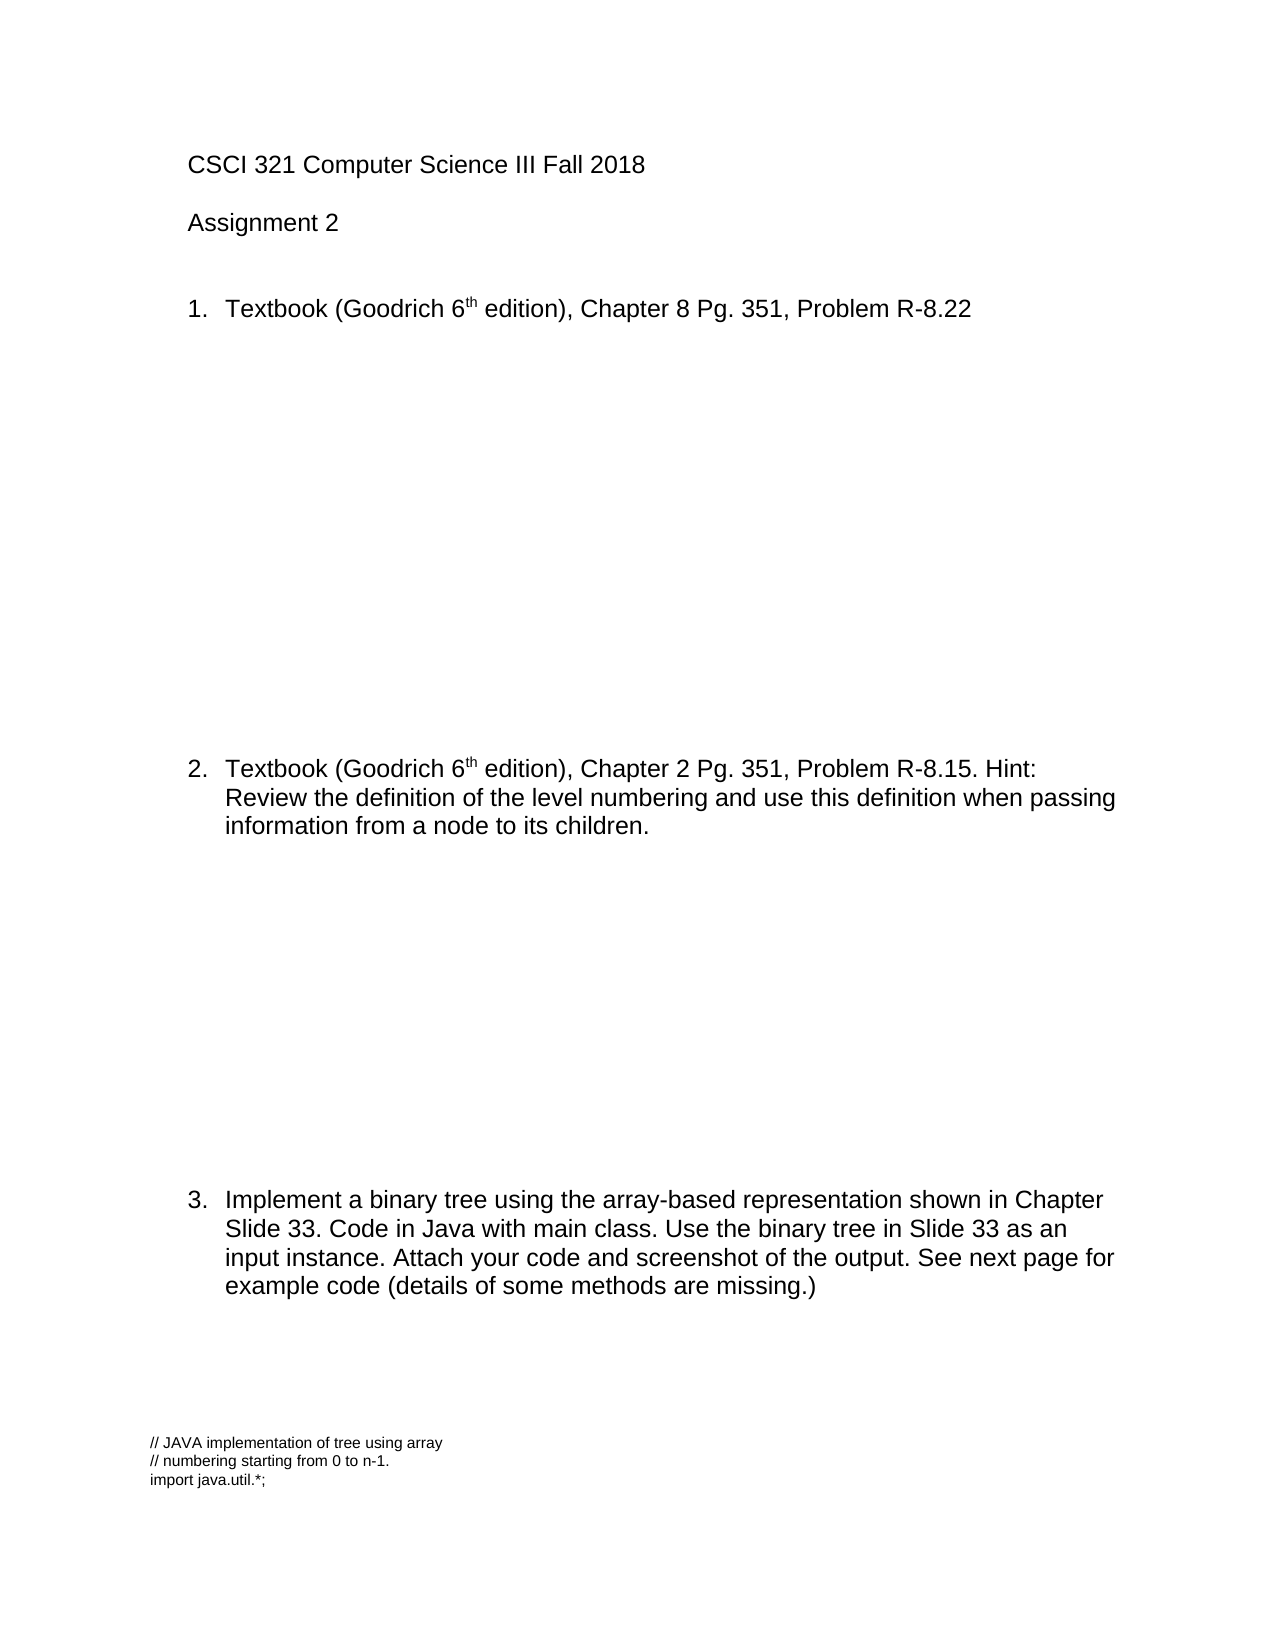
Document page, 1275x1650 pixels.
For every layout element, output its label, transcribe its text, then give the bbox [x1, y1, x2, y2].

text Assignment 2 [187, 207, 1125, 236]
list Implement a binary tree using the array-based representation shown in Chapter Slide 33. Code in Java with main class. Use the binary tree in Slide 33 as an input instance. Attach your code and screenshot of the output. See next page for example code (details of some methods are missing.) [187, 1185, 1125, 1300]
list Textbook (Goodrich 6th edition), Chapter 8 Pg. 351, Problem R-8.22 [187, 294, 1125, 322]
list Textbook (Goodrich 6th edition), Chapter 2 Pg. 351, Problem R-8.15. Hint: Review the definition of the level numbering and use this definition when passing information from a node to its children. [187, 754, 1125, 840]
text // numbering starting from 0 to n-1. [150, 1452, 1125, 1470]
text import java.util.*; [150, 1470, 1125, 1488]
text // JAVA implementation of tree using array [150, 1434, 1125, 1452]
text CSCI 321 Computer Science III Fall 2018 [187, 150, 1125, 179]
